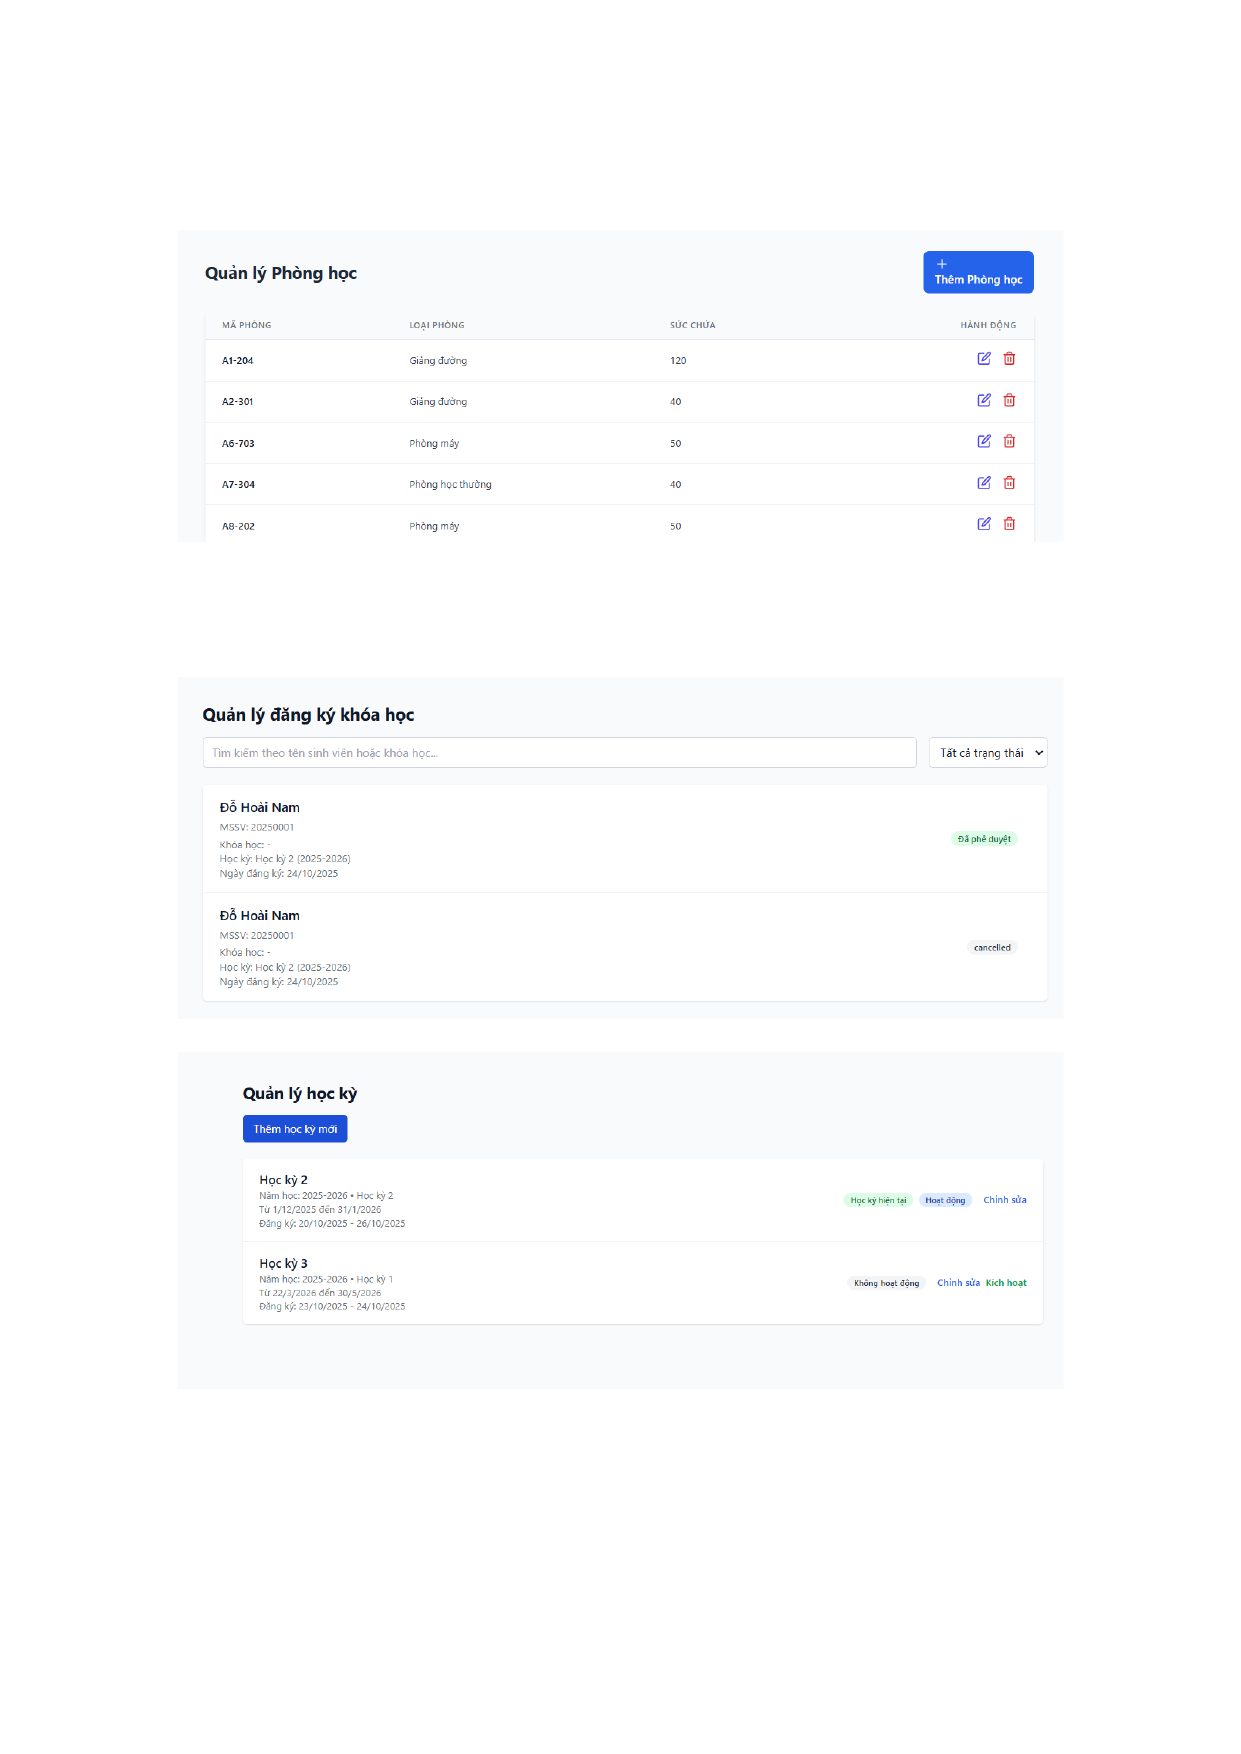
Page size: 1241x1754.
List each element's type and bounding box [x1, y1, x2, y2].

picture [177, 677, 1064, 1019]
picture [177, 230, 1064, 542]
picture [177, 1052, 1064, 1389]
